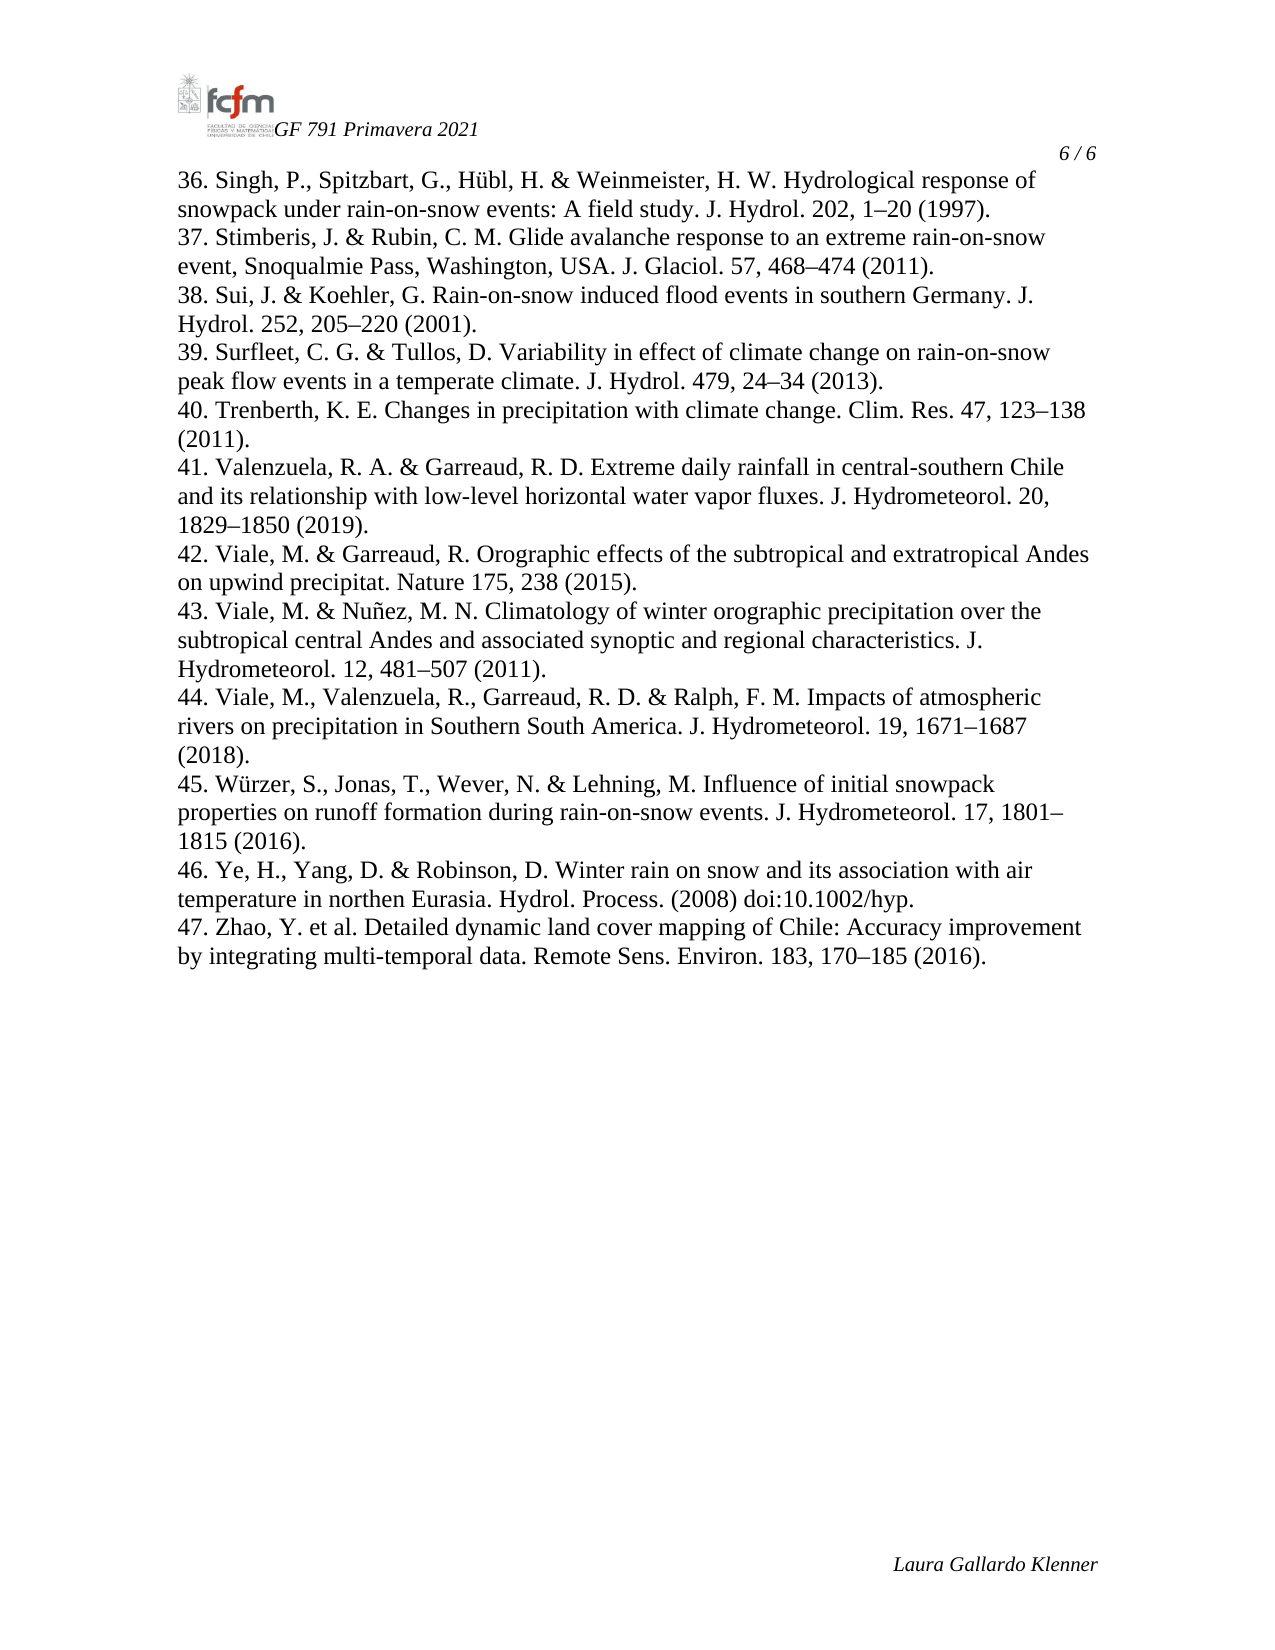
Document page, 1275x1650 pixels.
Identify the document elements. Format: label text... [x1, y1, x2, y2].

text 47. Zhao, Y. et al. Detailed dynamic land cover mapping of Chile: Accuracy improvement by integrating multi-temporal data. Remote Sens. Environ. 183, 170–185 (2016). [177, 912, 1098, 970]
text 43. Viale, M. & Nuñez, M. N. Climatology of winter orographic precipitation over the subtropical central Andes and associated synoptic and regional characteristics. J. Hydrometeorol. 12, 481–507 (2011). [177, 596, 1098, 682]
text 46. Ye, H., Yang, D. & Robinson, D. Winter rain on snow and its association with air temperature in northen Eurasia. Hydrol. Process. (2008) doi:10.1002/hyp. [177, 855, 1098, 912]
text 39. Surfleet, C. G. & Tullos, D. Variability in effect of climate change on rain-on-snow peak flow events in a temperate climate. J. Hydrol. 479, 24–34 (2013). [177, 337, 1098, 395]
text 40. Trenberth, K. E. Changes in precipitation with climate change. Clim. Res. 47, 123–138 (2011). [177, 395, 1098, 452]
text 41. Valenzuela, R. A. & Garreaud, R. D. Extreme daily rainfall in central-southern Chile and its relationship with low-level horizontal water vapor fluxes. J. Hydrometeorol. 20, 1829–1850 (2019). [177, 452, 1098, 539]
text 45. Würzer, S., Jonas, T., Wever, N. & Lehning, M. Influence of initial snowpack properties on runoff formation during rain-on-snow events. J. Hydrometeorol. 17, 1801–1815 (2016). [177, 769, 1098, 855]
text 38. Sui, J. & Koehler, G. Rain-on-snow induced flood events in southern Germany. J. Hydrol. 252, 205–220 (2001). [177, 280, 1098, 337]
text 37. Stimberis, J. & Rubin, C. M. Glide avalanche response to an extreme rain-on-snow event, Snoqualmie Pass, Washington, USA. J. Glaciol. 57, 468–474 (2011). [177, 222, 1098, 280]
text 44. Viale, M., Valenzuela, R., Garreaud, R. D. & Ralph, F. M. Impacts of atmospheric rivers on precipitation in Southern South America. J. Hydrometeorol. 19, 1671–1687 (2018). [177, 682, 1098, 769]
text 36. Singh, P., Spitzbart, G., Hübl, H. & Weinmeister, H. W. Hydrological response of snowpack under rain-on-snow events: A field study. J. Hydrol. 202, 1–20 (1997). [177, 165, 1098, 222]
text 42. Viale, M. & Garreaud, R. Orographic effects of the subtropical and extratropical Andes on upwind precipitat. Nature 175, 238 (2015). [177, 539, 1098, 596]
